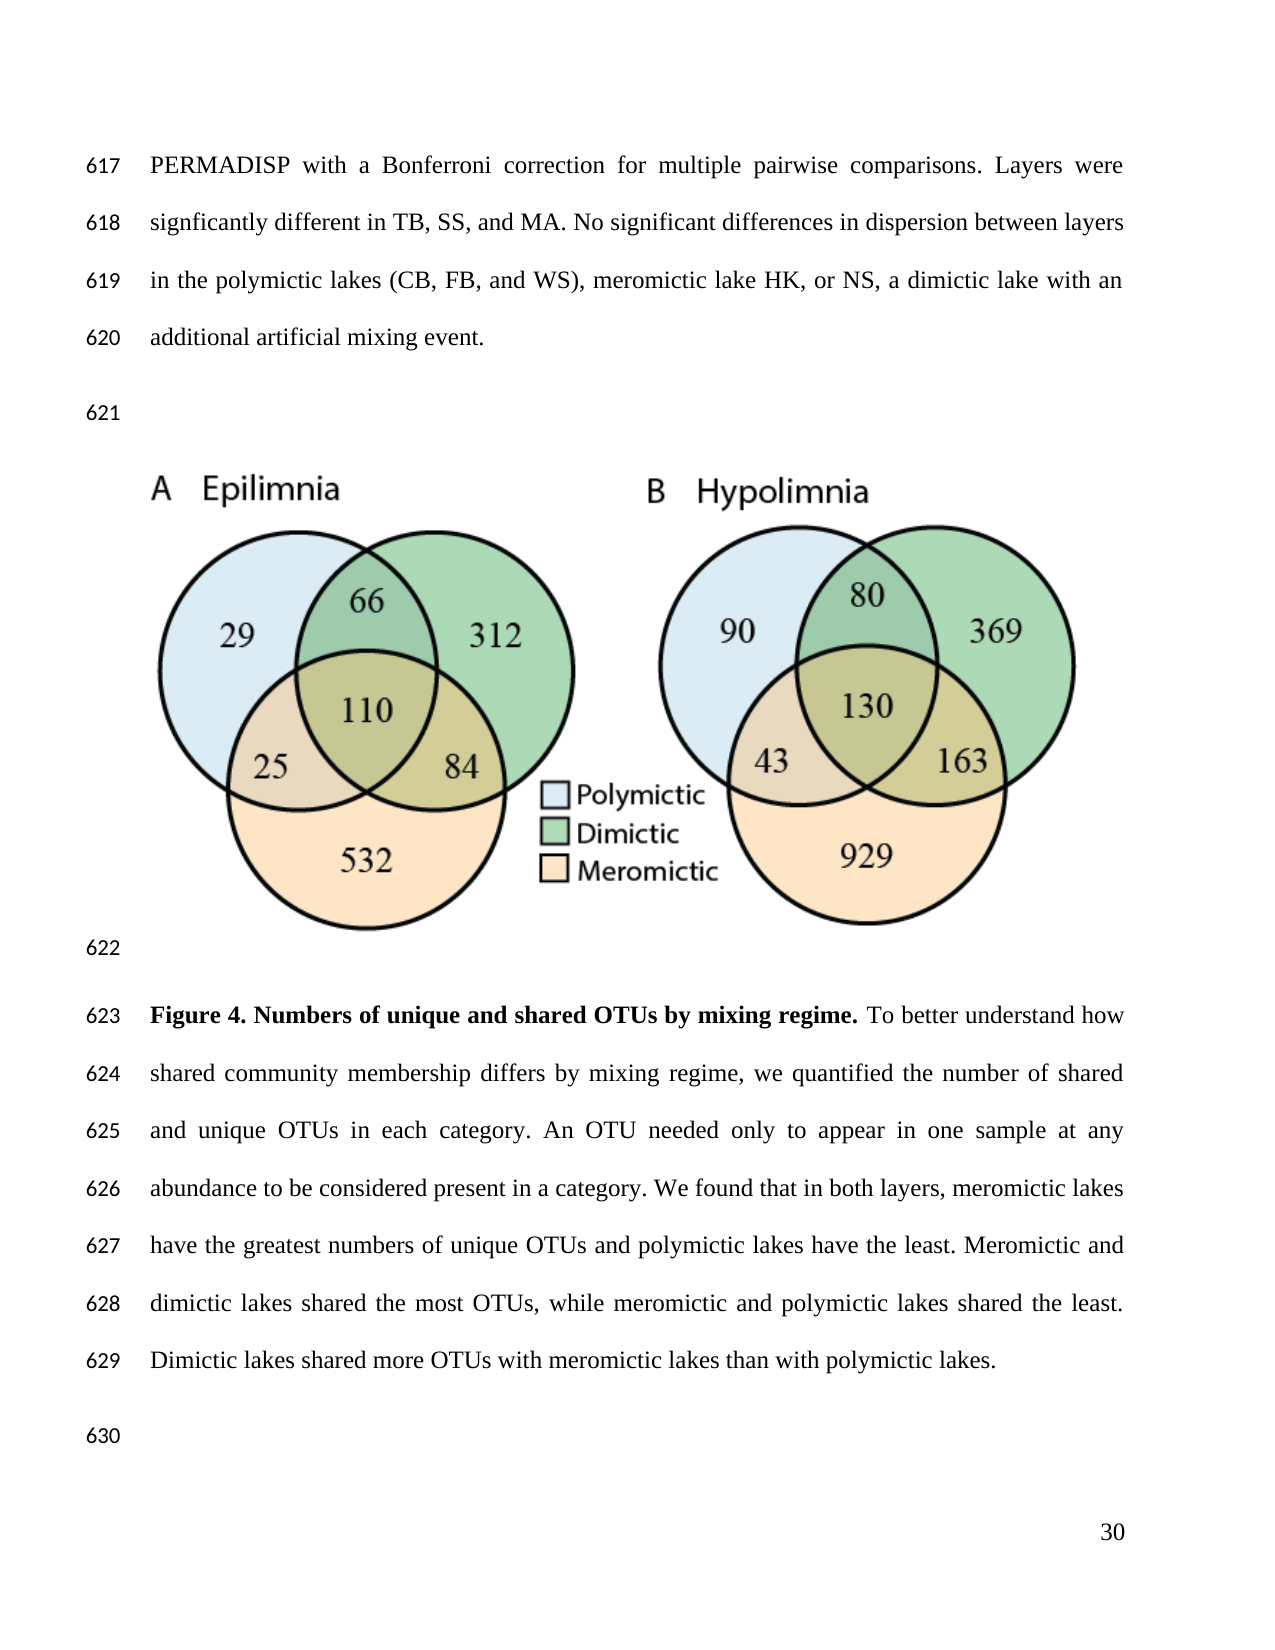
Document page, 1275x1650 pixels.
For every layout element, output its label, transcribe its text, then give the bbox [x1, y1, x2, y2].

text Figure 4. Numbers of unique and shared OTUs by mixing regime. To better understand how shared community membership differs by mixing regime, we quantified the number of shared and unique OTUs in each category. An OTU needed only to appear in one sample at any abundance to be considered present in a category. We found that in both layers, meromictic lakes have the greatest numbers of unique OTUs and polymictic lakes have the least. Meromictic and dimictic lakes shared the most OTUs, while meromictic and polymictic lakes shared the least. Dimictic lakes shared more OTUs with meromictic lakes than with polymictic lakes. [150, 1001, 1125, 1374]
picture [150, 470, 1083, 956]
